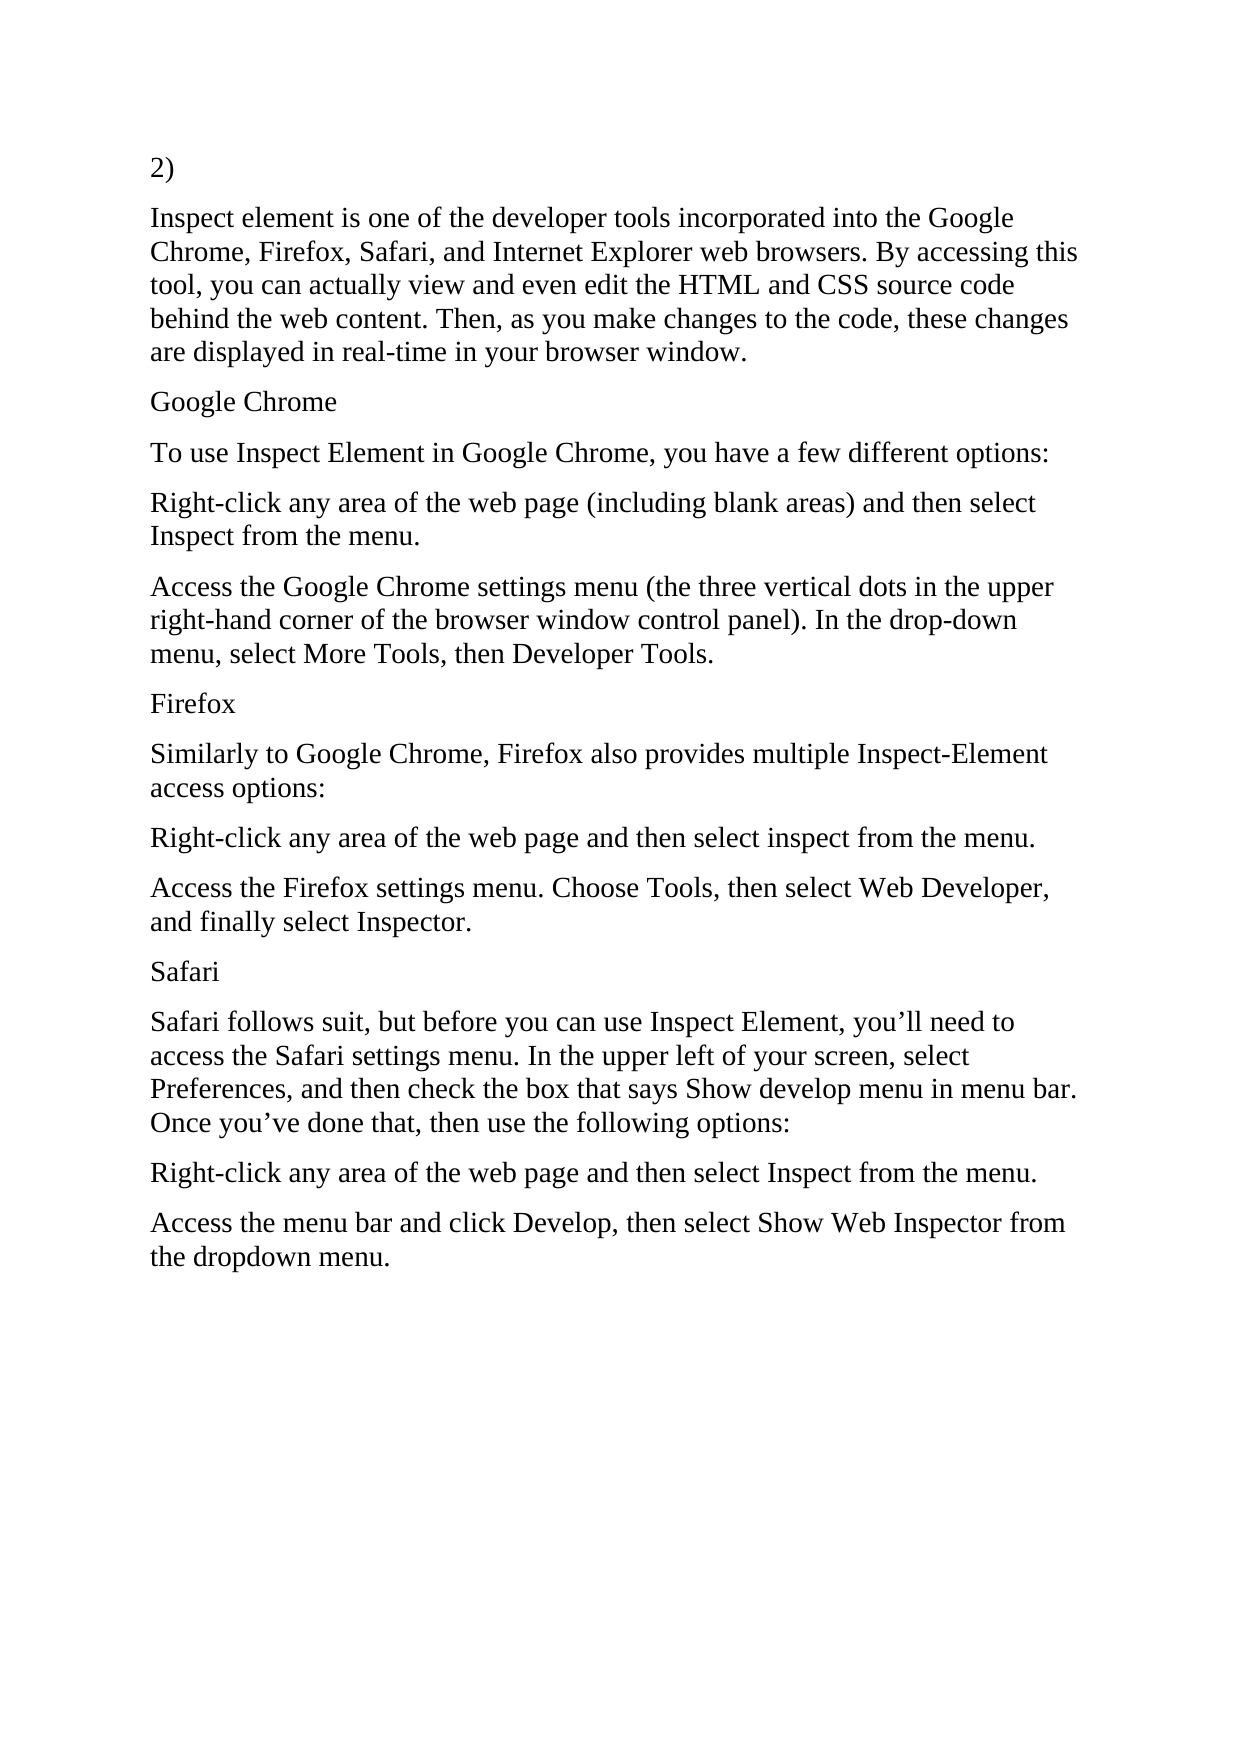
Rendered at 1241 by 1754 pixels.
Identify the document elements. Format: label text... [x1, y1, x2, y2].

text 2) [150, 150, 1090, 183]
text Safari [150, 954, 1090, 987]
text Access the Firefox settings menu. Choose Tools, then select Web Developer, and finally select Inspector. [150, 870, 1090, 937]
text Access the Google Chrome settings menu (the three vertical dots in the upper right-hand corner of the browser window control panel). In the drop-down menu, select More Tools, then Developer Tools. [150, 569, 1090, 669]
text Inspect element is one of the developer tools incorporated into the Google Chrome, Firefox, Safari, and Internet Explorer web browsers. By accessing this tool, you can actually view and even edit the HTML and CSS source code behind the web content. Then, as you make changes to the code, these changes are displayed in real-time in your browser window. [150, 200, 1090, 368]
text Google Chrome [150, 384, 1090, 418]
text Right-click any area of the web page and then select inspect from the menu. [150, 820, 1090, 853]
text Firefox [150, 686, 1090, 719]
text Similarly to Google Chrome, Firefox also provides multiple Inspect-Element access options: [150, 736, 1090, 803]
text Safari follows suit, but before you can use Inspect Element, you’ll need to access the Safari settings menu. In the upper left of your screen, select Preferences, and then check the box that says Show develop menu in menu bar. Once you’ve done that, then use the following options: [150, 1004, 1090, 1138]
text To use Inspect Element in Google Chrome, you have a few different options: [150, 435, 1090, 468]
text Right-click any area of the web page (including blank areas) and then select Inspect from the menu. [150, 485, 1090, 552]
text Right-click any area of the web page and then select Inspect from the menu. [150, 1155, 1090, 1188]
text Access the menu bar and click Develop, then select Show Web Inspector from the dropdown menu. [150, 1205, 1090, 1272]
